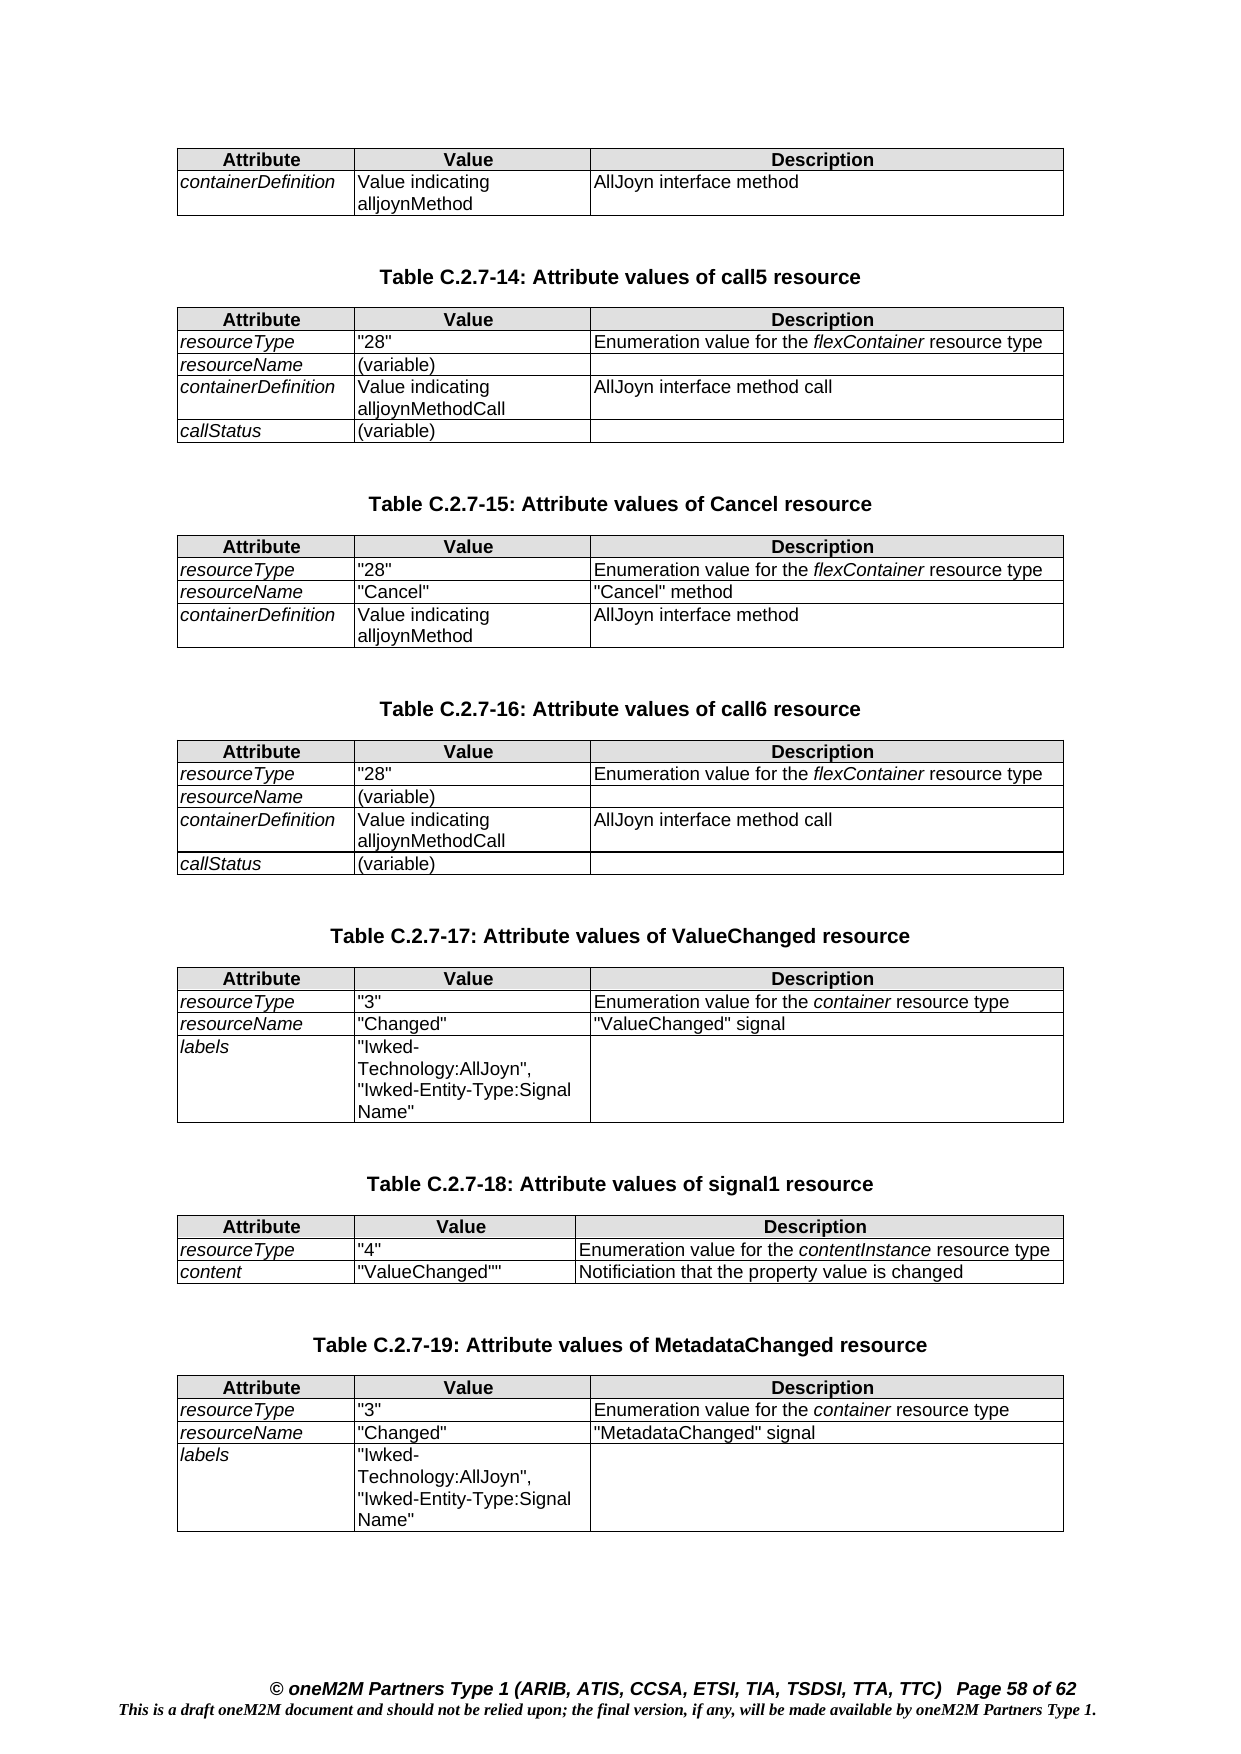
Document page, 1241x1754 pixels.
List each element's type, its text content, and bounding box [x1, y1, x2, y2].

table_cell AllJoyn interface method [591, 604, 1063, 647]
table_cell Enumeration value for the contentInstance resource type [576, 1239, 1063, 1260]
table_cell [591, 853, 1063, 874]
table_cell [591, 354, 1063, 375]
table_cell "Cancel" [355, 581, 590, 602]
table_cell Value indicating alljoynMethod [355, 604, 590, 647]
table_cell resourceType [178, 558, 354, 580]
table_cell "Iwked-Technology:AllJoyn", "Iwked-Entity-Type:Signal Name" [355, 1036, 590, 1122]
table_header Attribute [178, 308, 354, 330]
table_header Value [355, 1216, 575, 1237]
text Table C.2.7-16: Attribute values of call6 resource [118, 697, 1122, 721]
table_cell content [178, 1261, 354, 1283]
table_cell "Cancel" method [591, 581, 1063, 602]
table_cell resourceType [178, 991, 354, 1012]
table_cell "ValueChanged"" [355, 1261, 575, 1283]
text Table C.2.7-15: Attribute values of Cancel resource [118, 492, 1122, 516]
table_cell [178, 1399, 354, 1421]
table_cell Value indicating alljoynMethod [355, 171, 590, 214]
table_cell Enumeration value for the flexContainer resource type [591, 558, 1063, 580]
table_header Value [355, 741, 590, 762]
table_header Description [591, 741, 1063, 762]
table_header Value [355, 308, 590, 330]
table_cell Enumeration value for the container resource type [591, 991, 1063, 1012]
table_cell [591, 786, 1063, 807]
table_header Attribute [178, 741, 354, 762]
table_cell "28" [355, 763, 590, 785]
table_cell "28" [355, 558, 590, 580]
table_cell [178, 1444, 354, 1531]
table_cell [591, 1036, 1063, 1122]
table_header Value [355, 536, 590, 557]
table_cell resourceType [178, 763, 354, 785]
text Table C.2.7-14: Attribute values of call5 resource [118, 264, 1122, 288]
table_header Value [355, 149, 590, 170]
text Table C.2.7-19: Attribute values of MetadataChanged resource [118, 1333, 1122, 1357]
table_cell AllJoyn interface method [591, 171, 1063, 214]
table_cell "Changed" [355, 1013, 590, 1035]
table_header Attribute [178, 536, 354, 557]
table_cell resourceName [178, 354, 354, 375]
table_header Description [591, 149, 1063, 170]
table_header Description [576, 1216, 1063, 1237]
text Table C.2.7-17: Attribute values of ValueChanged resource [118, 924, 1122, 948]
table_cell resourceName [178, 786, 354, 807]
table_cell containerDefinition [178, 171, 354, 214]
table_header Value [355, 968, 590, 989]
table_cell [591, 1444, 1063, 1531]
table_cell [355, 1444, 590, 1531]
table_cell Notificiation that the property value is changed [576, 1261, 1063, 1283]
table_header Description [591, 968, 1063, 989]
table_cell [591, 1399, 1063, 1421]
table_cell "ValueChanged" signal [591, 1013, 1063, 1035]
table_cell resourceType [178, 331, 354, 352]
table_cell containerDefinition [178, 808, 354, 851]
table_cell (variable) [355, 420, 590, 442]
table_cell containerDefinition [178, 604, 354, 647]
table_cell "3" [355, 991, 590, 1012]
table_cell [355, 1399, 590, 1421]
table_cell "28" [355, 331, 590, 352]
table_cell (variable) [355, 853, 590, 874]
text Table C.2.7-18: Attribute values of signal1 resource [118, 1172, 1122, 1196]
table_cell callStatus [178, 853, 354, 874]
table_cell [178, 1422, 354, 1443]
table_cell Value indicating alljoynMethodCall [355, 376, 590, 419]
table_cell resourceName [178, 1013, 354, 1035]
table_cell Enumeration value for the flexContainer resource type [591, 763, 1063, 785]
table_cell Enumeration value for the flexContainer resource type [591, 331, 1063, 352]
table_cell (variable) [355, 786, 590, 807]
table_cell labels [178, 1036, 354, 1122]
table_cell (variable) [355, 354, 590, 375]
table_header Attribute [178, 1216, 354, 1237]
table_header Attribute [178, 1376, 354, 1398]
table_cell "4" [355, 1239, 575, 1260]
table_cell AllJoyn interface method call [591, 376, 1063, 419]
table_header Description [591, 1376, 1063, 1398]
table_cell resourceType [178, 1239, 354, 1260]
table_cell containerDefinition [178, 376, 354, 419]
table_cell callStatus [178, 420, 354, 442]
table_cell Value indicating alljoynMethodCall [355, 808, 590, 851]
table_cell AllJoyn interface method call [591, 808, 1063, 851]
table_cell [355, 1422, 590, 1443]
table_header Value [355, 1376, 590, 1398]
table_header Attribute [178, 149, 354, 170]
table_cell resourceName [178, 581, 354, 602]
table_cell [591, 420, 1063, 442]
table_header Description [591, 536, 1063, 557]
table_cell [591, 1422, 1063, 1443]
table_header Description [591, 308, 1063, 330]
table_header Attribute [178, 968, 354, 989]
